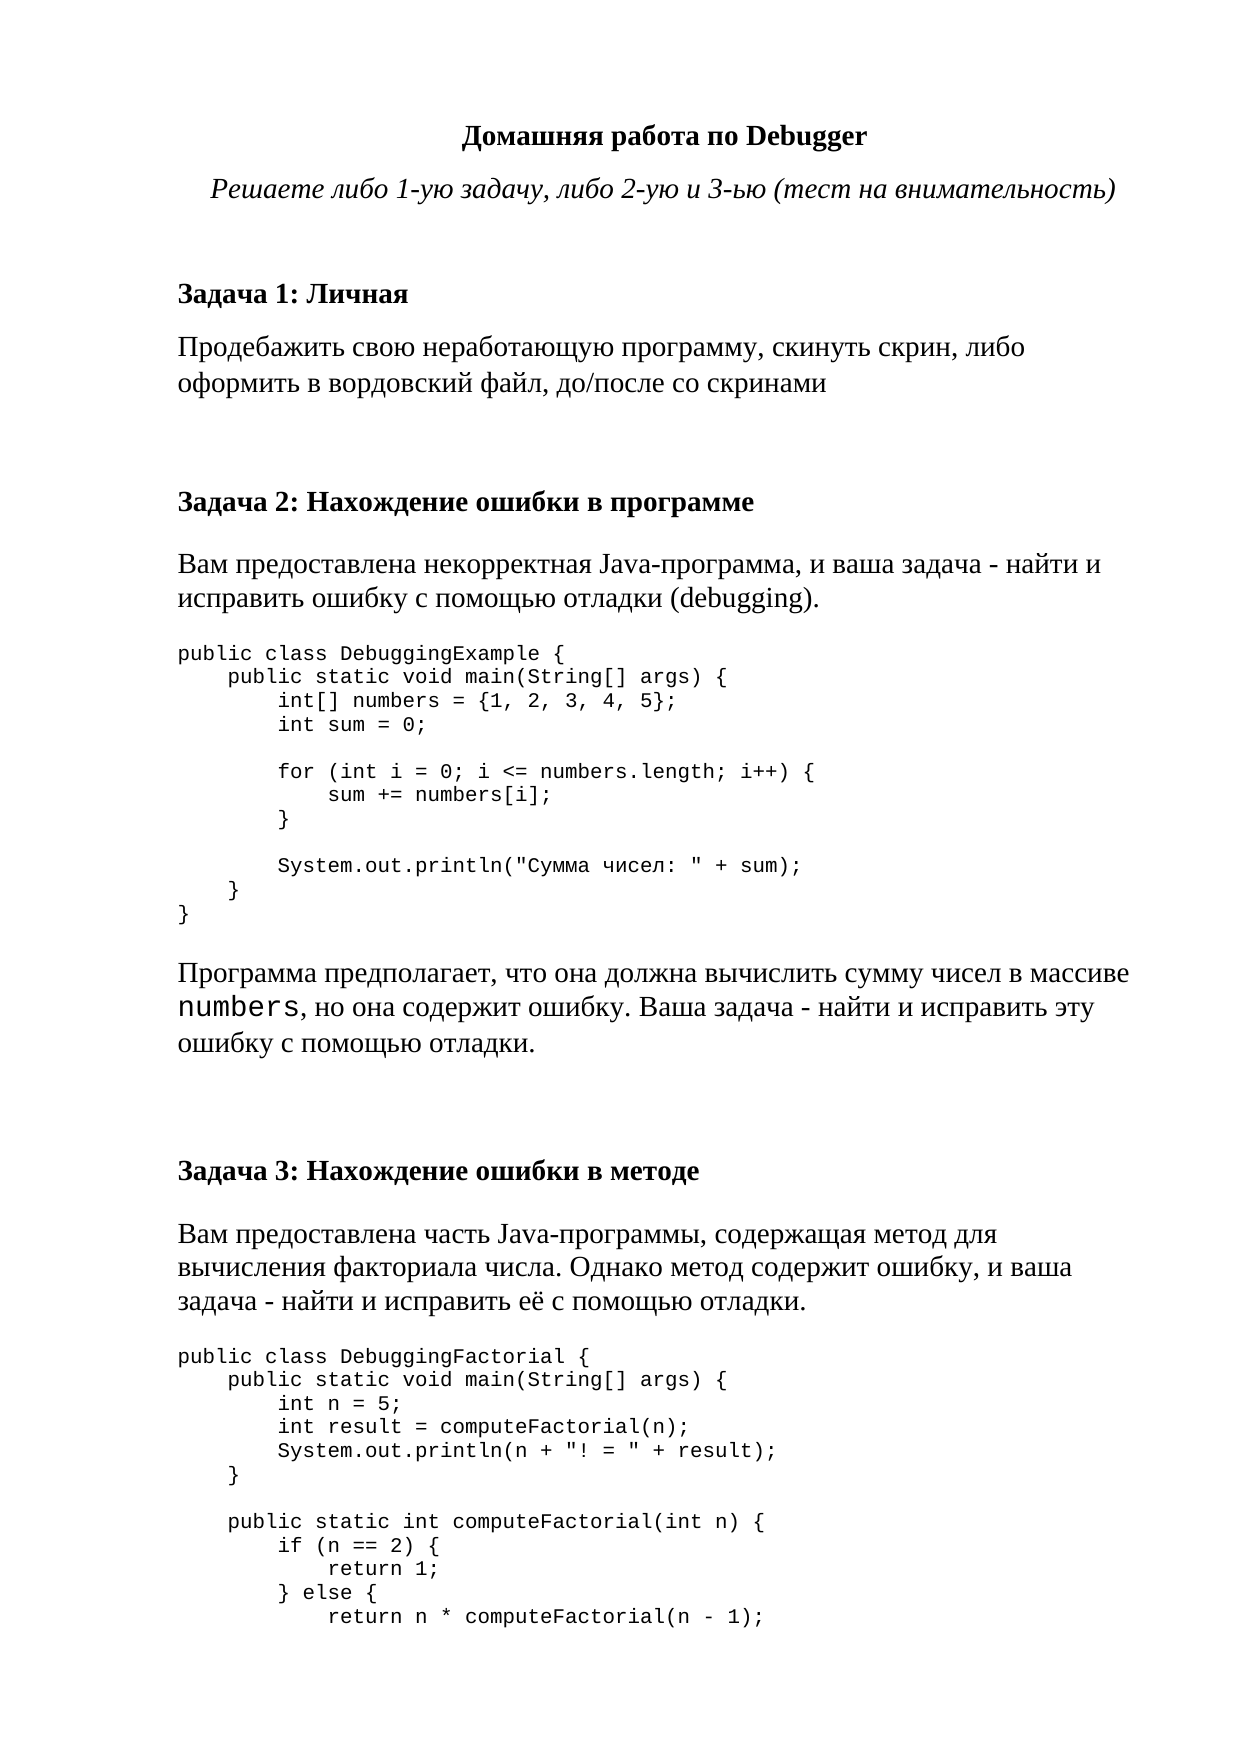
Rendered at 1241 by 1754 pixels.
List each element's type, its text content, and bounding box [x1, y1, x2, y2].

text public class DebuggingFactorial { [177, 1346, 1152, 1369]
text return n * computeFactorial(n - 1); [177, 1606, 1152, 1629]
text public static int computeFactorial(int n) { [177, 1511, 1152, 1535]
text if (n == 2) { [177, 1535, 1152, 1558]
text System.out.println("Сумма чисел: " + sum); [177, 855, 1152, 879]
text Задача 1: Личная [177, 277, 1152, 310]
text public class DebuggingExample { [177, 643, 1152, 666]
text return 1; [177, 1558, 1152, 1582]
text System.out.println(n + "! = " + result); [177, 1440, 1152, 1464]
text Программа предполагает, что она должна вычислить сумму чисел в массиве numbers, но она содержит ошибку. Ваша задача - найти и исправить эту ошибку с помощью отладки. [177, 956, 1152, 1059]
text Решаете либо 1-ую задачу, либо 2-ую и 3-ью (тест на внимательность) [177, 171, 1152, 204]
text Продебажить свою неработающую программу, скинуть скрин, либо оформить в вордовский файл, до/после со скринами [177, 329, 1152, 399]
text } [177, 1464, 1152, 1487]
text } [177, 879, 1152, 903]
text int sum = 0; [177, 713, 1152, 737]
text int result = computeFactorial(n); [177, 1417, 1152, 1440]
text sum += numbers[i]; [177, 784, 1152, 808]
text int[] numbers = {1, 2, 3, 4, 5}; [177, 690, 1152, 713]
text for (int i = 0; i <= numbers.length; i++) { [177, 761, 1152, 784]
text } [177, 808, 1152, 832]
text Домашняя работа по Debugger [177, 118, 1152, 152]
text int n = 5; [177, 1393, 1152, 1417]
text } else { [177, 1582, 1152, 1606]
text public static void main(String[] args) { [177, 666, 1152, 690]
text Задача 3: Нахождение ошибки в методе [177, 1153, 1152, 1187]
text } [177, 903, 1152, 926]
text Вам предоставлена некорректная Java-программа, и ваша задача - найти и исправить ошибку с помощью отладки (debugging). [177, 546, 1152, 613]
text Вам предоставлена часть Java-программы, содержащая метод для вычисления факториала числа. Однако метод содержит ошибку, и ваша задача - найти и исправить её с помощью отладки. [177, 1216, 1152, 1316]
text public static void main(String[] args) { [177, 1369, 1152, 1393]
text Задача 2: Нахождение ошибки в программе [177, 484, 1152, 517]
